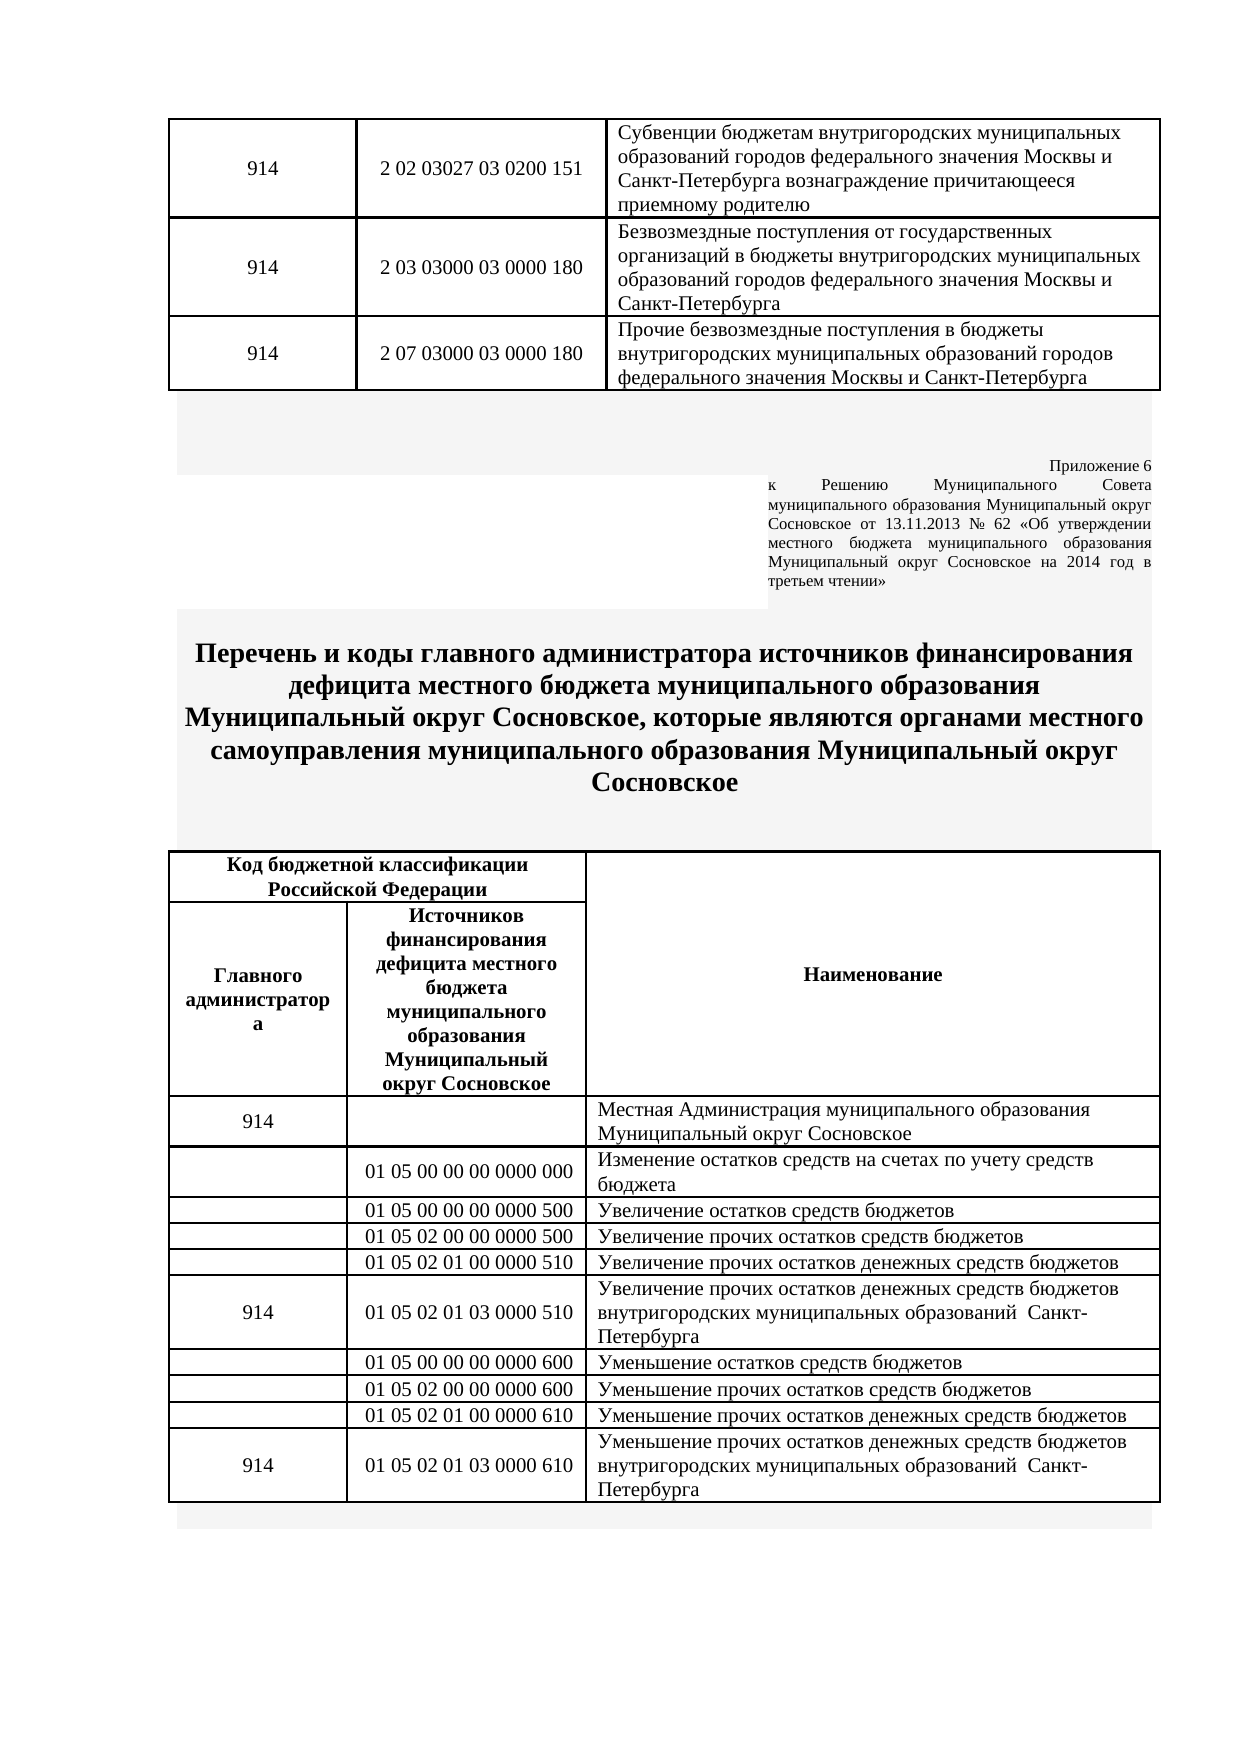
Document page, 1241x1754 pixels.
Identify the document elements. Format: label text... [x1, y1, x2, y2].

text к Решению Муниципального Совета муниципального образования Муниципальный округ Сосновское от 13.11.2013 № 62 «Об утверждении местного бюджета муниципального образования Муниципальный округ Сосновское на 2014 год в третьем чтении» [768, 475, 1152, 590]
table_cell 01 05 02 00 00 0000 500 [348, 1224, 585, 1248]
table_cell Местная Администрация муниципального образования Муниципальный округ Сосновское [587, 1097, 1159, 1145]
table_cell 01 05 00 00 00 0000 600 [348, 1350, 585, 1374]
text Перечень и коды главного администратора источников финансирования [177, 636, 1152, 668]
table_cell 914 [170, 317, 355, 389]
table_cell [170, 1198, 346, 1222]
table_cell Главного администратора [170, 903, 346, 1095]
table_cell Источников финансирования дефицита местного бюджета муниципального образования Муниципальный округ Сосновское [348, 903, 585, 1095]
table_cell 914 [170, 120, 355, 216]
table_cell 2 03 03000 03 0000 180 [358, 219, 605, 315]
table_cell 914 [170, 219, 355, 315]
table_cell 01 05 02 01 03 0000 610 [348, 1429, 585, 1501]
table_cell Изменение остатков средств на счетах по учету средств бюджета [587, 1148, 1159, 1196]
table_header Наименование [587, 853, 1159, 1095]
table_cell Уменьшение прочих остатков денежных средств бюджетов [587, 1403, 1159, 1427]
table_cell [170, 1224, 346, 1248]
table_cell Прочие безвозмездные поступления в бюджеты внутригородских муниципальных образований городов федерального значения Москвы и Санкт-Петербурга [608, 317, 1159, 389]
table_cell 01 05 00 00 00 0000 500 [348, 1198, 585, 1222]
table_cell 01 05 02 00 00 0000 600 [348, 1376, 585, 1401]
table_cell [170, 1403, 346, 1427]
table_cell [170, 1350, 346, 1374]
table_cell [170, 1376, 346, 1401]
table_cell [170, 1250, 346, 1274]
table_cell [170, 1148, 346, 1196]
table_cell 01 05 00 00 00 0000 000 [348, 1148, 585, 1196]
table_cell Увеличение прочих остатков средств бюджетов [587, 1224, 1159, 1248]
table_cell Безвозмездные поступления от государственных организаций в бюджеты внутригородских муниципальных образований городов федерального значения Москвы и Санкт-Петербурга [608, 219, 1159, 315]
table_cell 914 [170, 1429, 346, 1501]
table_cell Субвенции бюджетам внутригородских муниципальных образований городов федерального значения Москвы и Санкт-Петербурга вознаграждение причитающееся приемному родителю [608, 120, 1159, 216]
table_cell 914 [170, 1097, 346, 1145]
table_cell Уменьшение прочих остатков средств бюджетов [587, 1376, 1159, 1401]
table_cell Увеличение прочих остатков денежных средств бюджетов внутригородских муниципальных образований Санкт-Петербурга [587, 1276, 1159, 1348]
text Приложение 6 [177, 456, 1152, 475]
table_cell Увеличение прочих остатков денежных средств бюджетов [587, 1250, 1159, 1274]
table_cell [348, 1097, 585, 1145]
table_cell 01 05 02 01 00 0000 610 [348, 1403, 585, 1427]
table_header Код бюджетной классификации Российской Федерации [170, 853, 585, 901]
text Муниципальный округ Сосновское, которые являются органами местного самоуправления муниципального образования Муниципальный округ Сосновское [177, 700, 1152, 798]
table_cell Увеличение остатков средств бюджетов [587, 1198, 1159, 1222]
text дефицита местного бюджета муниципального образования [177, 668, 1152, 700]
table_cell 2 07 03000 03 0000 180 [358, 317, 605, 389]
table_cell 01 05 02 01 03 0000 510 [348, 1276, 585, 1348]
table_cell Уменьшение остатков средств бюджетов [587, 1350, 1159, 1374]
table_cell 01 05 02 01 00 0000 510 [348, 1250, 585, 1274]
table_cell 914 [170, 1276, 346, 1348]
table_cell 2 02 03027 03 0200 151 [358, 120, 605, 216]
table_cell Уменьшение прочих остатков денежных средств бюджетов внутригородских муниципальных образований Санкт-Петербурга [587, 1429, 1159, 1501]
